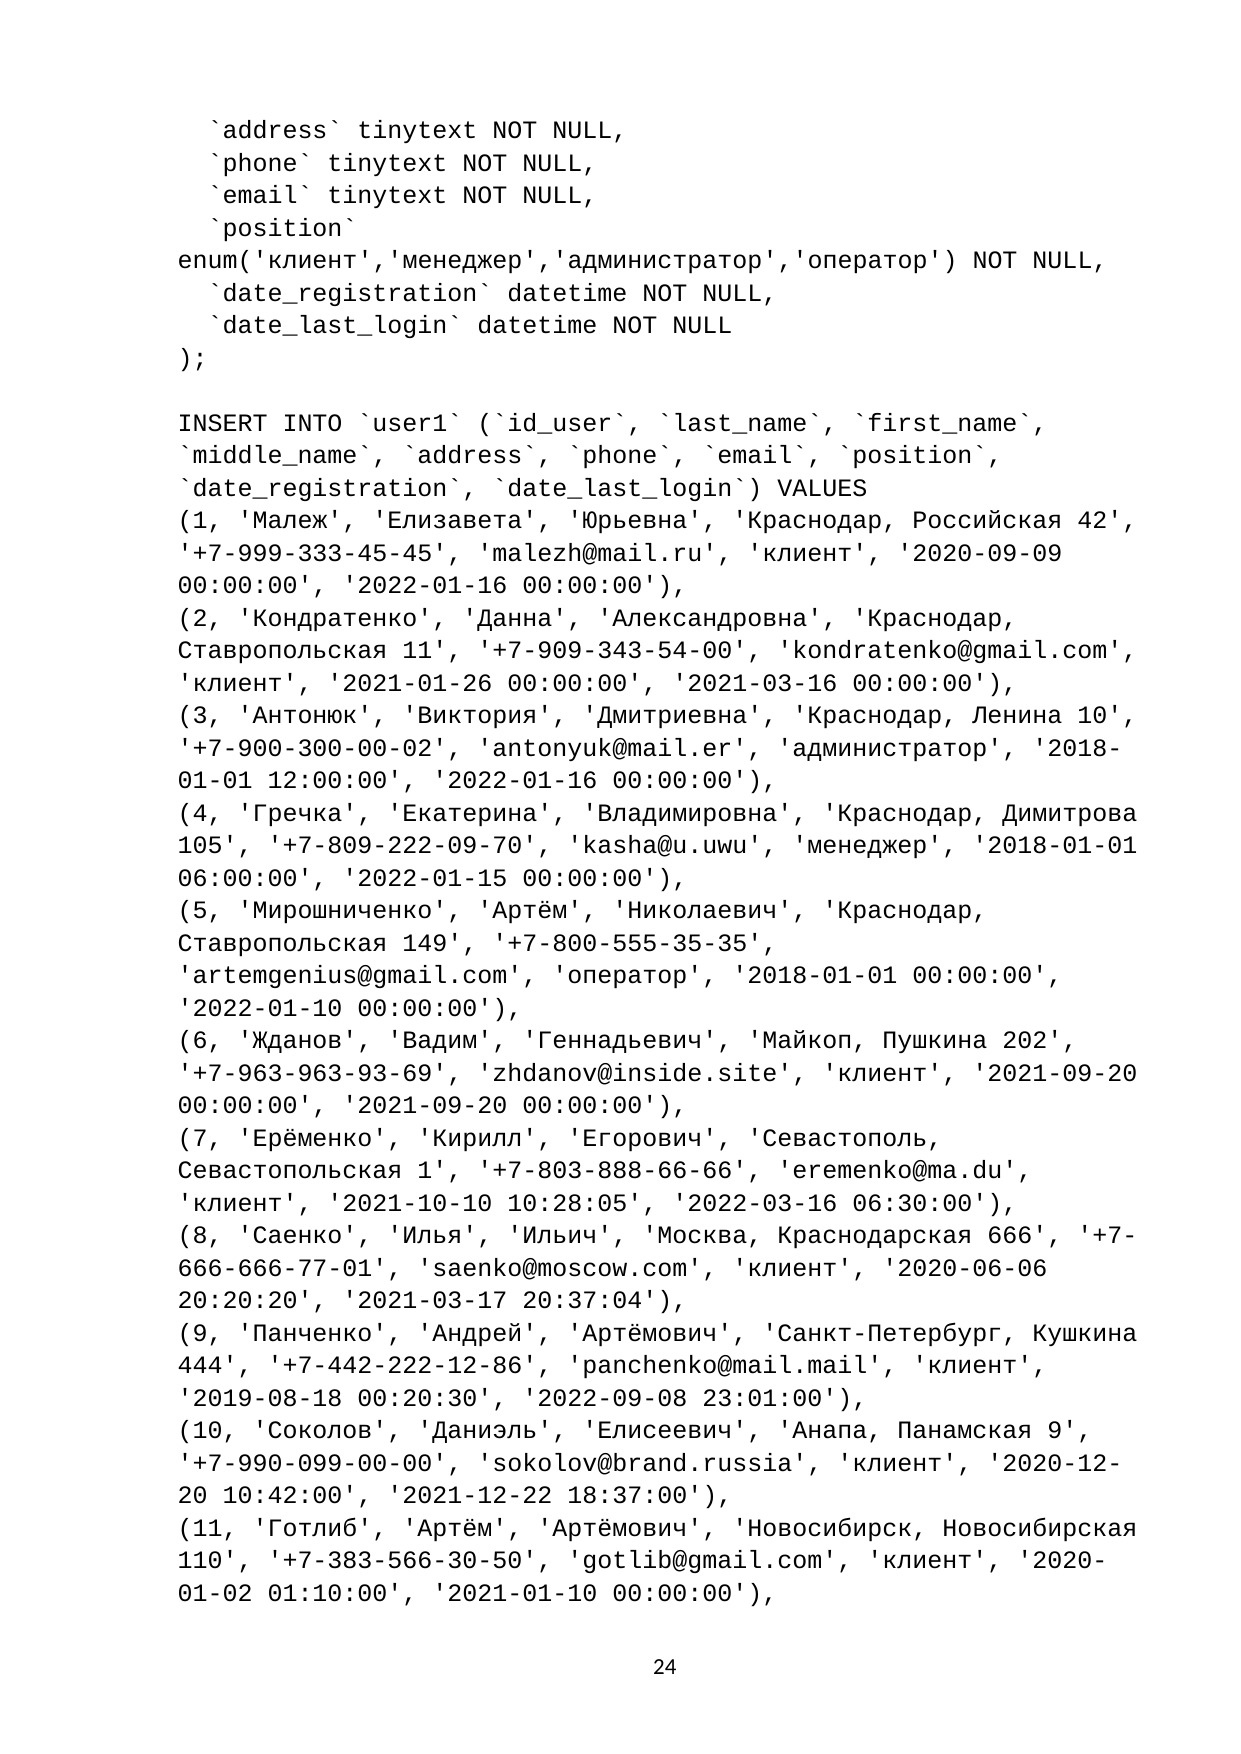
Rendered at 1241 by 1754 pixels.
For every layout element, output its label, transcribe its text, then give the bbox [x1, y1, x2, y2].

list `address` tinytext NOT NULL, [177, 118, 1152, 146]
list (1, 'Малеж', 'Елизавета', 'Юрьевна', 'Краснодар, Российская 42', '+7-999-333-45-45', 'malezh@mail.ru', 'клиент', '2020-09-09 00:00:00', '2022-01-16 00:00:00'), [177, 508, 1152, 601]
list (7, 'Ерёменко', 'Кирилл', 'Егорович', 'Севастополь, Севастопольская 1', '+7-803-888-66-66', 'eremenko@ma.du', 'клиент', '2021-10-10 10:28:05', '2022-03-16 06:30:00'), [177, 1126, 1152, 1219]
list INSERT INTO `user1` (`id_user`, `last_name`, `first_name`, `middle_name`, `address`, `phone`, `email`, `position`, `date_registration`, `date_last_login`) VALUES [177, 411, 1152, 504]
list (11, 'Готлиб', 'Артём', 'Артёмович', 'Новосибирск, Новосибирская 110', '+7-383-566-30-50', 'gotlib@gmail.com', 'клиент', '2020-01-02 01:10:00', '2021-01-10 00:00:00'), [177, 1516, 1152, 1609]
list `date_registration` datetime NOT NULL, [177, 281, 1152, 309]
list (3, 'Антонюк', 'Виктория', 'Дмитриевна', 'Краснодар, Ленина 10', '+7-900-300-00-02', 'antonyuk@mail.er', 'администратор', '2018-01-01 12:00:00', '2022-01-16 00:00:00'), [177, 703, 1152, 796]
list `phone` tinytext NOT NULL, [177, 151, 1152, 179]
list `date_last_login` datetime NOT NULL [177, 313, 1152, 341]
list (10, 'Соколов', 'Даниэль', 'Елисеевич', 'Анапа, Панамская 9', '+7-990-099-00-00', 'sokolov@brand.russia', 'клиент', '2020-12-20 10:42:00', '2021-12-22 18:37:00'), [177, 1418, 1152, 1511]
list ); [177, 346, 1152, 374]
list (6, 'Жданов', 'Вадим', 'Геннадьевич', 'Майкоп, Пушкина 202', '+7-963-963-93-69', 'zhdanov@inside.site', 'клиент', '2021-09-20 00:00:00', '2021-09-20 00:00:00'), [177, 1028, 1152, 1121]
list (9, 'Панченко', 'Андрей', 'Артёмович', 'Санкт-Петербург, Кушкина 444', '+7-442-222-12-86', 'panchenko@mail.mail', 'клиент', '2019-08-18 00:20:30', '2022-09-08 23:01:00'), [177, 1321, 1152, 1414]
list (8, 'Саенко', 'Илья', 'Ильич', 'Москва, Краснодарская 666', '+7-666-666-77-01', 'saenko@moscow.com', 'клиент', '2020-06-06 20:20:20', '2021-03-17 20:37:04'), [177, 1223, 1152, 1316]
list (2, 'Кондратенко', 'Данна', 'Александровна', 'Краснодар, Ставропольская 11', '+7-909-343-54-00', 'kondratenko@gmail.com', 'клиент', '2021-01-26 00:00:00', '2021-03-16 00:00:00'), [177, 606, 1152, 699]
list `position` enum('клиент','менеджер','администратор','оператор') NOT NULL, [177, 216, 1152, 276]
list `email` tinytext NOT NULL, [177, 183, 1152, 211]
list (5, 'Мирошниченко', 'Артём', 'Николаевич', 'Краснодар, Ставропольская 149', '+7-800-555-35-35', 'artemgenius@gmail.com', 'оператор', '2018-01-01 00:00:00', '2022-01-10 00:00:00'), [177, 898, 1152, 1024]
list (4, 'Гречка', 'Екатерина', 'Владимировна', 'Краснодар, Димитрова 105', '+7-809-222-09-70', 'kasha@u.uwu', 'менеджер', '2018-01-01 06:00:00', '2022-01-15 00:00:00'), [177, 801, 1152, 894]
